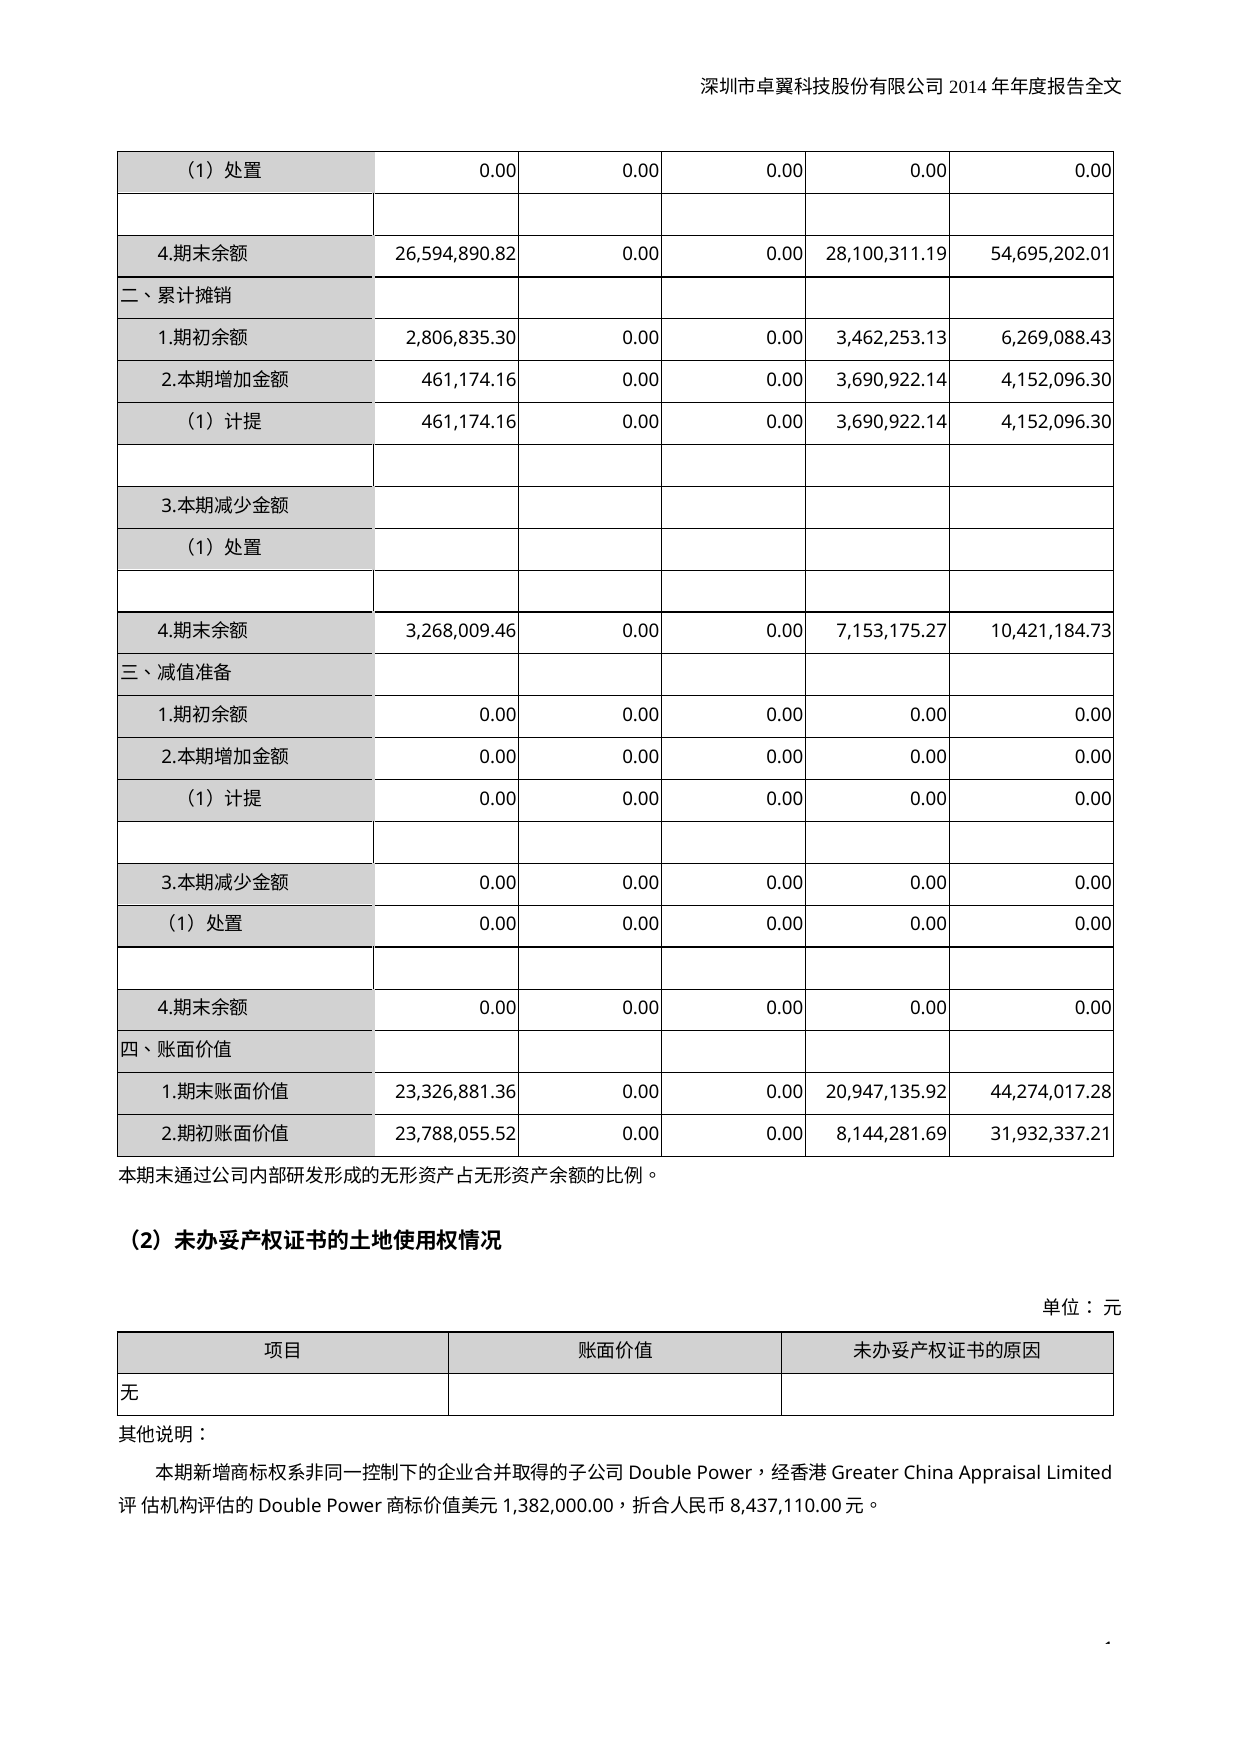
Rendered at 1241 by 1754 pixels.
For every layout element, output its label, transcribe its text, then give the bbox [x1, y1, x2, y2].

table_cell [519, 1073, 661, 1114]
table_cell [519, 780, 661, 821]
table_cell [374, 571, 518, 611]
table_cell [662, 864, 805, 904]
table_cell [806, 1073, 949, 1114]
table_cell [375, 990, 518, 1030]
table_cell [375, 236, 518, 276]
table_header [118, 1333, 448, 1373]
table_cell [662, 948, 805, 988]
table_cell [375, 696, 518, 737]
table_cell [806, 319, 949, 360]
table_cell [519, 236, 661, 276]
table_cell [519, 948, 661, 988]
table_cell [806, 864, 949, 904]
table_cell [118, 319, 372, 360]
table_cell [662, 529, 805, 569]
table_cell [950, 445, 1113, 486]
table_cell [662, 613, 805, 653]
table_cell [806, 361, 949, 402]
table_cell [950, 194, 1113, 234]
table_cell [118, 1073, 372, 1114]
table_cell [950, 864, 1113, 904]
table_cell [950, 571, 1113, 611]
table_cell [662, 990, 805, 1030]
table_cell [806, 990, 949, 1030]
text 本期末通过公司内部研发形成的无形资产占无形资产余额的比例。 [118, 1162, 1123, 1188]
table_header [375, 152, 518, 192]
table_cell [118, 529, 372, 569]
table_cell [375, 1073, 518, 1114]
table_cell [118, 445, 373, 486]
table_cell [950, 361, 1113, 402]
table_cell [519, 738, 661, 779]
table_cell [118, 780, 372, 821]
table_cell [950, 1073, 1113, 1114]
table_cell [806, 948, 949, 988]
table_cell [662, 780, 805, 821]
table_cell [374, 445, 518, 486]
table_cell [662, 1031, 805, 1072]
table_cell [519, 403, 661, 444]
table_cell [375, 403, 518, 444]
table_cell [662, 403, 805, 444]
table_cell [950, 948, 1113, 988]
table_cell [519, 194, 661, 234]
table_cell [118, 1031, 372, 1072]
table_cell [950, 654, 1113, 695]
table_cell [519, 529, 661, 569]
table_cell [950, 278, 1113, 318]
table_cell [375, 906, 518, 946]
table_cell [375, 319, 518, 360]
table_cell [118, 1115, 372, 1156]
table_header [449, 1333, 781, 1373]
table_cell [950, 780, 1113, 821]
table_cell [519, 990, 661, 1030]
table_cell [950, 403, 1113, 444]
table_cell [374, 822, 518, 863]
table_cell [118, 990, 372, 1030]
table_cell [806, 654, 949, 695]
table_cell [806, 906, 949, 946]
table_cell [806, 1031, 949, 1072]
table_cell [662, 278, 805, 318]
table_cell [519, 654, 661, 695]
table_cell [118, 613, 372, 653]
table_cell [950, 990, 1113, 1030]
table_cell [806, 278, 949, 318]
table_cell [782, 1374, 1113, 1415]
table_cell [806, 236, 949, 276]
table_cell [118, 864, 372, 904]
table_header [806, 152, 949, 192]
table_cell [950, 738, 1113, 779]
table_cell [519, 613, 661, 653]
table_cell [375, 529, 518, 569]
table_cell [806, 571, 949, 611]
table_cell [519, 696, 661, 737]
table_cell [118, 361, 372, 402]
text 本期新增商标权系非同一控制下的企业合并取得的子公司Double Power，经香港Greater China Appraisal Limited评 估机构评估的Double Power商标价值美元1,382,000.00，折合人民币8,437,110.00元。 [118, 1459, 1123, 1518]
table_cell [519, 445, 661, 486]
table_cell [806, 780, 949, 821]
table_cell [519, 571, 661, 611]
text 其他说明： [118, 1421, 1123, 1447]
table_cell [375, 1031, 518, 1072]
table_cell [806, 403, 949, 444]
subtitle （2）未办妥产权证书的土地使用权情况 [118, 1225, 1123, 1255]
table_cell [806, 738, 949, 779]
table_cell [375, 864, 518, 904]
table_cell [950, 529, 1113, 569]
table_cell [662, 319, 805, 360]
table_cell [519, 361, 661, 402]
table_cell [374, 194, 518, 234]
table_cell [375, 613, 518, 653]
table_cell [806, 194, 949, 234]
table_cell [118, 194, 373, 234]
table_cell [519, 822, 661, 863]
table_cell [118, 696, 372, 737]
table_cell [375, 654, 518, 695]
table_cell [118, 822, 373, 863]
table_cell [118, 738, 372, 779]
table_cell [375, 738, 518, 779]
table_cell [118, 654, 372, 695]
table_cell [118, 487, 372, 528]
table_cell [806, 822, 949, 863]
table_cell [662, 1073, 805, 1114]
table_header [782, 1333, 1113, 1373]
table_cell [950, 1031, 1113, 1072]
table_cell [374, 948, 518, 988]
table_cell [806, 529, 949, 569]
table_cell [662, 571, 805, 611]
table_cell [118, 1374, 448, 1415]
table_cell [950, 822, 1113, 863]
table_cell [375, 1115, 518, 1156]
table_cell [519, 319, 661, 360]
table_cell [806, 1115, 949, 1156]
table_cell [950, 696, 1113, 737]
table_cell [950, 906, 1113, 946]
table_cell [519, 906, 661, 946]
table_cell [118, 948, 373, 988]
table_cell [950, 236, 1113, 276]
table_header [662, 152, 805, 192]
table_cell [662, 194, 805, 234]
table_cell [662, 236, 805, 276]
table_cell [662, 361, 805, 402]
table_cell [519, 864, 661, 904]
text 单位： 元 [102, 1294, 1122, 1319]
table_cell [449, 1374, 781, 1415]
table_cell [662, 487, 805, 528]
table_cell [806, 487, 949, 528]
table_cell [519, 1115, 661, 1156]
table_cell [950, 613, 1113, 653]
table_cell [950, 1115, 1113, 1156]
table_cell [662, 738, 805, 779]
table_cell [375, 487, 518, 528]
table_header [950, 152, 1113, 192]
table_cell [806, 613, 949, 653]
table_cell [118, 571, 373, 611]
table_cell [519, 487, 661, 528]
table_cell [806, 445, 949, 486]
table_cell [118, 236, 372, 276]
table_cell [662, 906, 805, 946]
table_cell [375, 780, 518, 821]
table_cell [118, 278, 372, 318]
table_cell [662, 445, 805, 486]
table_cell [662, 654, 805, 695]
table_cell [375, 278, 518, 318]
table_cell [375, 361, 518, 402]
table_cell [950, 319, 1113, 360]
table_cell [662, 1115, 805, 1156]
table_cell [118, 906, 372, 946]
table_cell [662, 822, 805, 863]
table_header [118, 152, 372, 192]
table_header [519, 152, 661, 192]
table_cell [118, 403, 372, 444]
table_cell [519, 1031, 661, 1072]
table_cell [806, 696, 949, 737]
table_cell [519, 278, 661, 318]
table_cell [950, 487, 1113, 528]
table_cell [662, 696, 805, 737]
